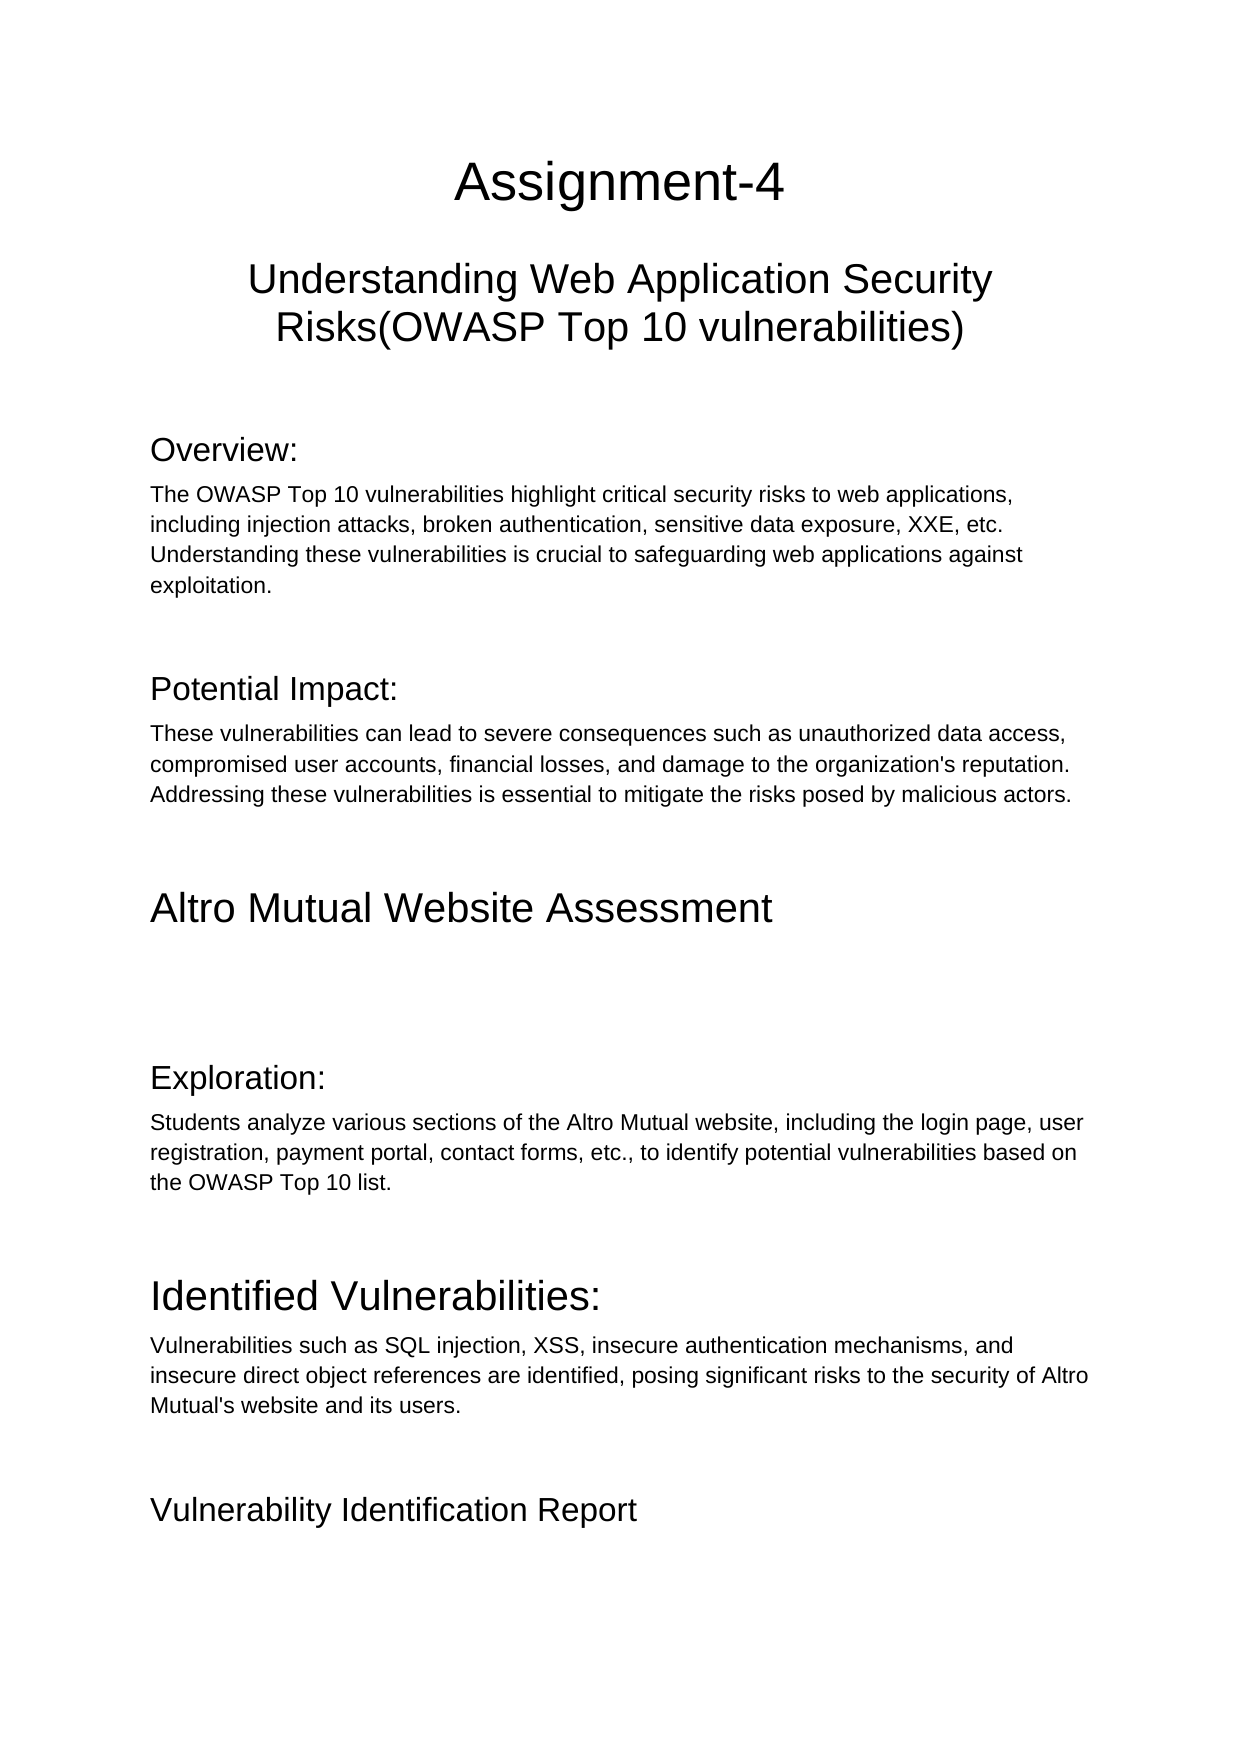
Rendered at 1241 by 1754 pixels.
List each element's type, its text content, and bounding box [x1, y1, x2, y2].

subtitle Exploration: [150, 1058, 1090, 1096]
title Assignment-4 [150, 150, 1090, 212]
subtitle Potential Impact: [150, 669, 1090, 708]
subtitle Altro Mutual Website Assessment [150, 883, 1090, 931]
text Vulnerabilities such as SQL injection, XSS, insecure authentication mechanisms, and insecure direct object references are identified, posing significant risks to the security of Altro Mutual's website and its users. [150, 1332, 1090, 1418]
subtitle Understanding Web Application Security Risks(OWASP Top 10 vulnerabilities) [150, 254, 1090, 350]
subtitle Overview: [150, 430, 1090, 468]
subtitle Identified Vulnerabilities: [150, 1271, 1090, 1319]
text Students analyze various sections of the Altro Mutual website, including the login page, user registration, payment portal, contact forms, etc., to identify potential vulnerabilities based on the OWASP Top 10 list. [150, 1109, 1090, 1196]
text The OWASP Top 10 vulnerabilities highlight critical security risks to web applications, including injection attacks, broken authentication, sensitive data exposure, XXE, etc. Understanding these vulnerabilities is crucial to safeguarding web applications against exploitation. [150, 481, 1090, 598]
text These vulnerabilities can lead to severe consequences such as unauthorized data access, compromised user accounts, financial losses, and damage to the organization's reputation. Addressing these vulnerabilities is essential to mitigate the risks posed by malicious actors. [150, 720, 1090, 807]
subtitle Vulnerability Identification Report [150, 1490, 1090, 1528]
